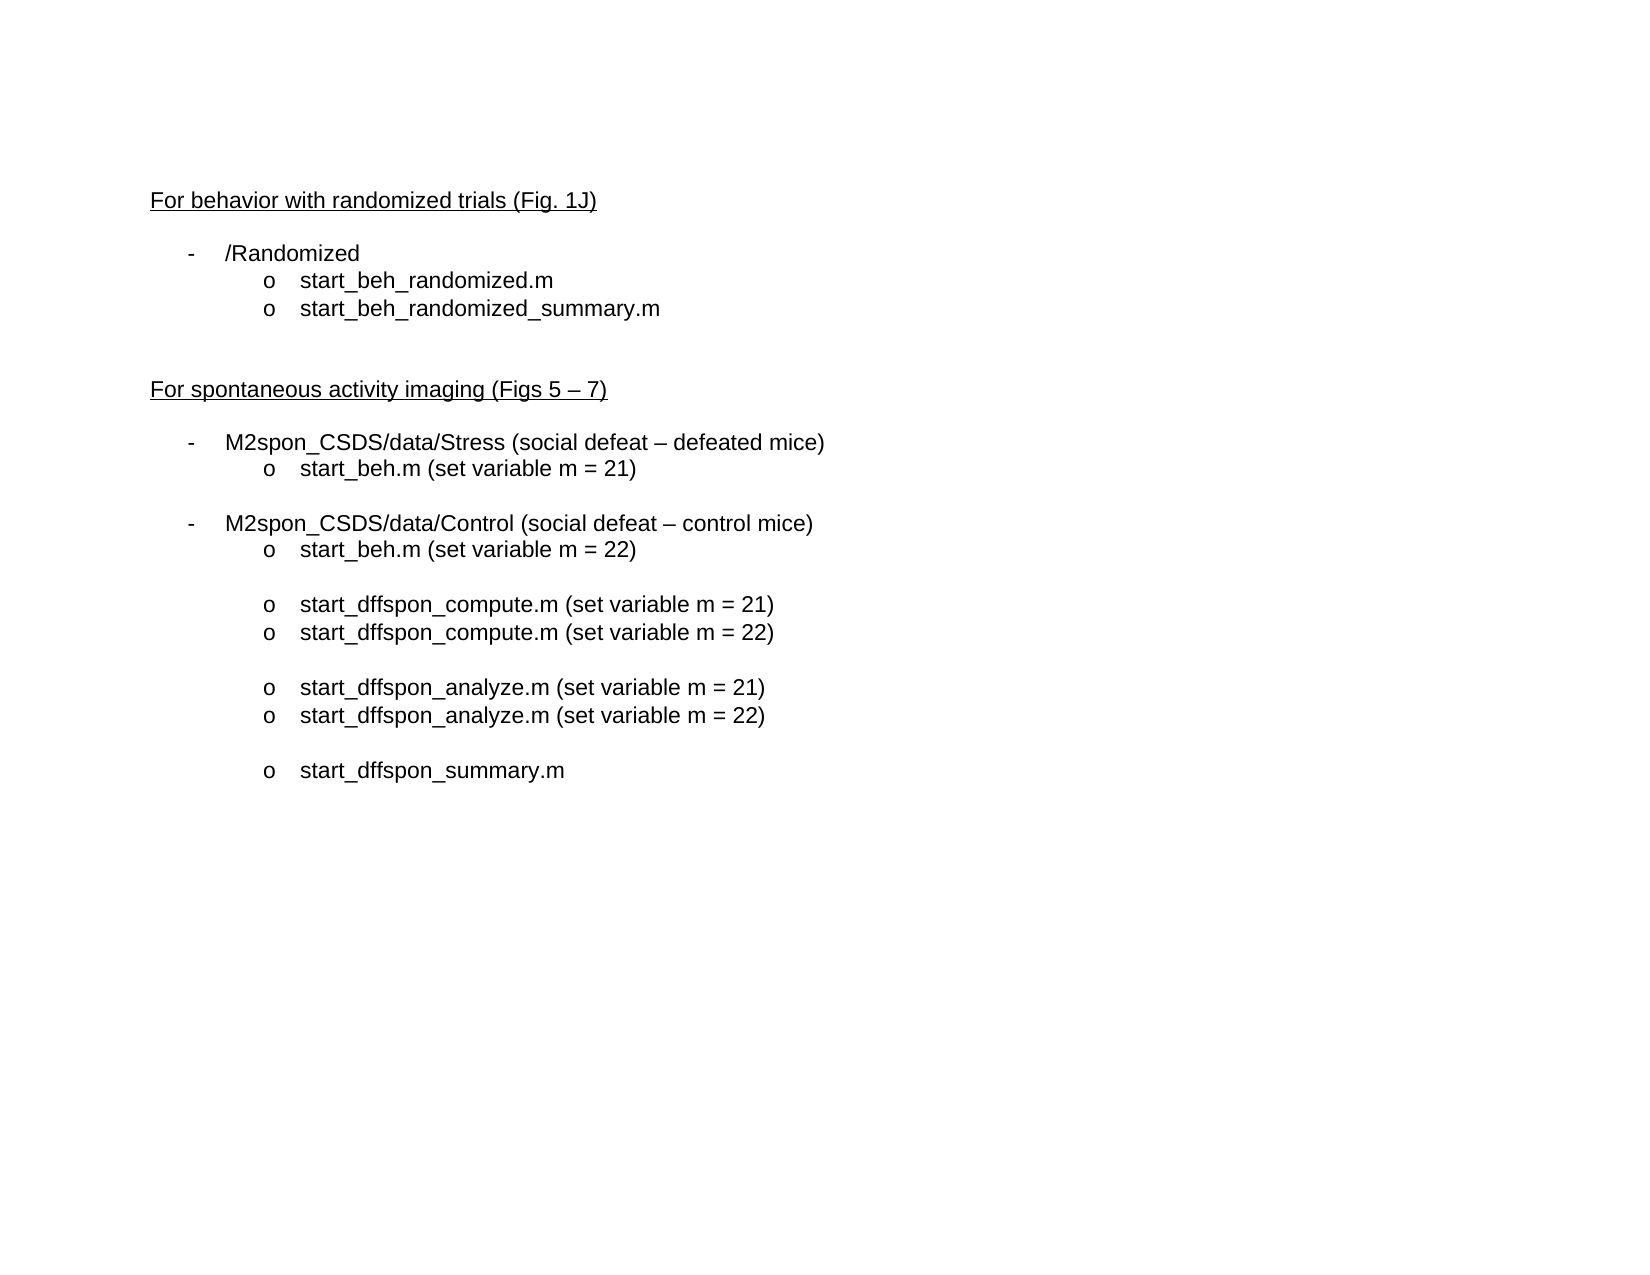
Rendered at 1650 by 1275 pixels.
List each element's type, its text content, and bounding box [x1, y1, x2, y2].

list start_beh.m (set variable m = 22) [262, 536, 1500, 564]
list M2spon_CSDS/data/Stress (social defeat – defeated mice) [187, 429, 1500, 455]
list start_beh_randomized.m [262, 267, 1500, 295]
list start_dffspon_analyze.m (set variable m = 22) [262, 702, 1500, 730]
list start_dffspon_analyze.m (set variable m = 21) [262, 674, 1500, 702]
list start_beh_randomized_summary.m [262, 295, 1500, 323]
list start_dffspon_compute.m (set variable m = 21) [262, 591, 1500, 619]
list start_dffspon_compute.m (set variable m = 22) [262, 619, 1500, 647]
list /Randomized [187, 240, 1500, 267]
text For spontaneous activity imaging (Figs 5 – 7) [150, 376, 1500, 402]
list start_dffspon_summary.m [262, 757, 1500, 785]
text For behavior with randomized trials (Fig. 1J) [150, 187, 1500, 214]
list M2spon_CSDS/data/Control (social defeat – control mice) [187, 510, 1500, 536]
list start_beh.m (set variable m = 21) [262, 455, 1500, 483]
